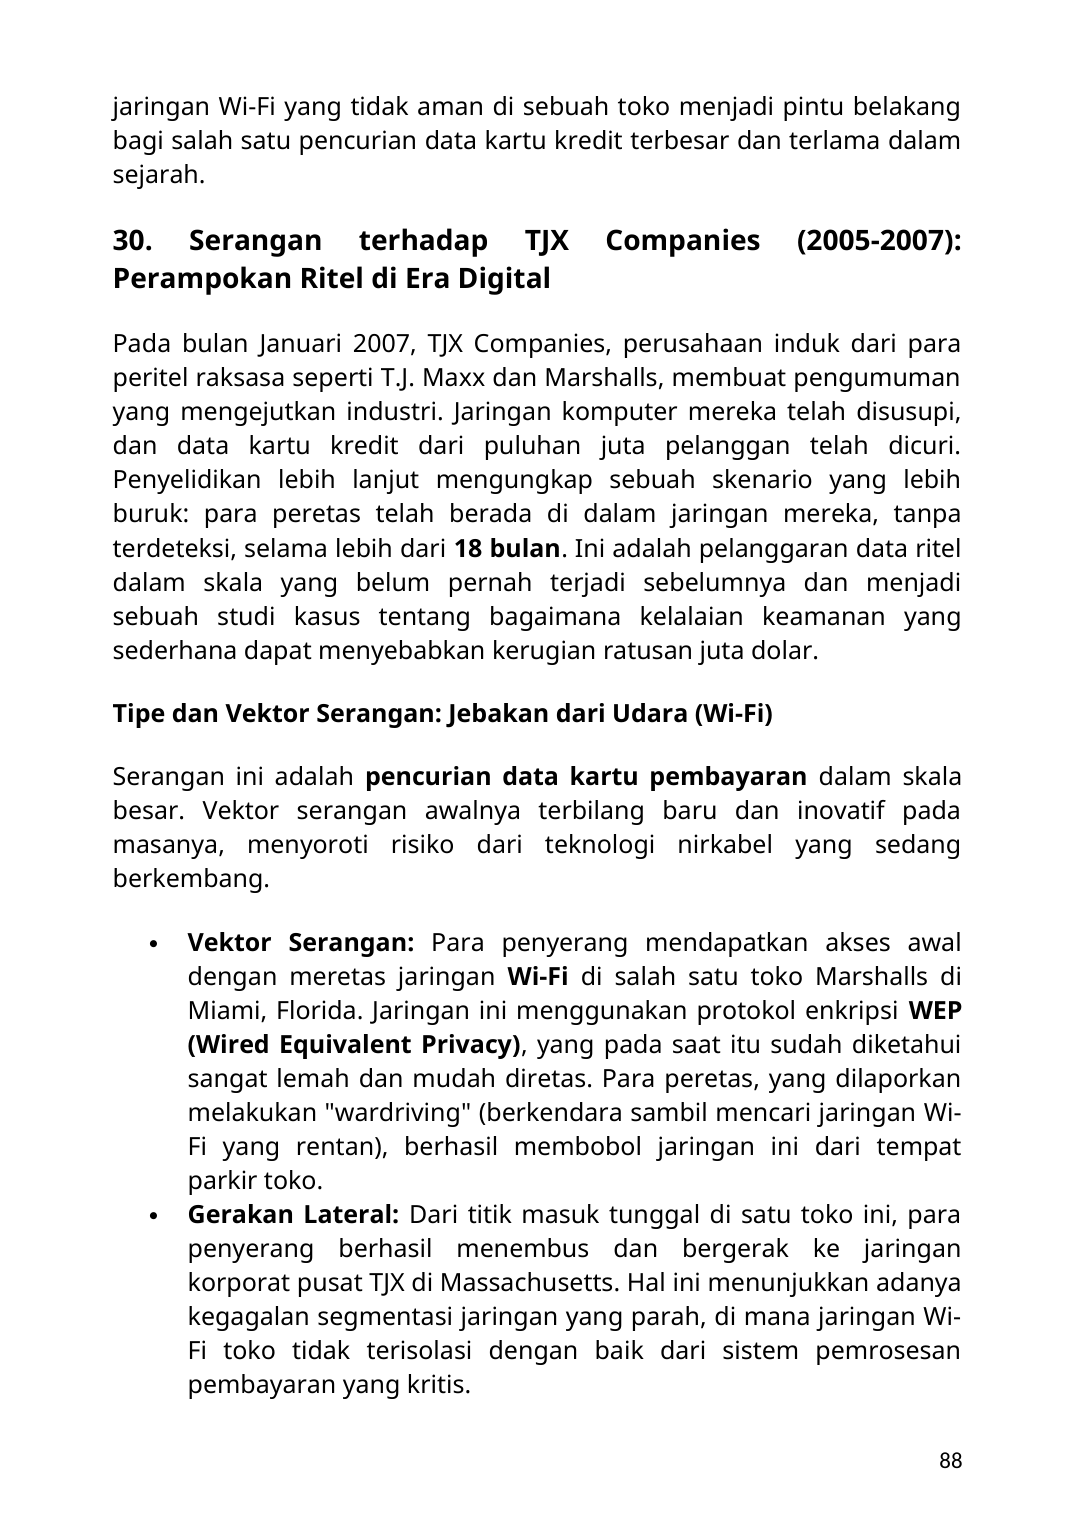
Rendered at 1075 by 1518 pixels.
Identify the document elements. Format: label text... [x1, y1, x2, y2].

text Tipe dan Vektor Serangan: Jebakan dari Udara (Wi-Fi) [112, 696, 962, 730]
text Pada bulan Januari 2007, TJX Companies, perusahaan induk dari para peritel raksasa seperti T.J. Maxx dan Marshalls, membuat pengumuman yang mengejutkan industri. Jaringan komputer mereka telah disusupi, dan data kartu kredit dari puluhan juta pelanggan telah dicuri. Penyelidikan lebih lanjut mengungkap sebuah skenario yang lebih buruk: para peretas telah berada di dalam jaringan mereka, tanpa terdeteksi, selama lebih dari 18 bulan. Ini adalah pelanggaran data ritel dalam skala yang belum pernah terjadi sebelumnya dan menjadi sebuah studi kasus tentang bagaimana kelalaian keamanan yang sederhana dapat menyebabkan kerugian ratusan juta dolar. [112, 326, 962, 666]
list Vektor Serangan: Para penyerang mendapatkan akses awal dengan meretas jaringan Wi-Fi di salah satu toko Marshalls di Miami, Florida. Jaringan ini menggunakan protokol enkripsi WEP (Wired Equivalent Privacy), yang pada saat itu sudah diketahui sangat lemah dan mudah diretas. Para peretas, yang dilaporkan melakukan "wardriving" (berkendara sambil mencari jaringan Wi-Fi yang rentan), berhasil membobol jaringan ini dari tempat parkir toko. [150, 924, 962, 1197]
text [112, 89, 962, 191]
text Serangan ini adalah pencurian data kartu pembayaran dalam skala besar. Vektor serangan awalnya terbilang baru dan inovatif pada masanya, menyoroti risiko dari teknologi nirkabel yang sedang berkembang. [112, 759, 962, 895]
list Gerakan Lateral: Dari titik masuk tunggal di satu toko ini, para penyerang berhasil menembus dan bergerak ke jaringan korporat pusat TJX di Massachusetts. Hal ini menunjukkan adanya kegagalan segmentasi jaringan yang parah, di mana jaringan Wi-Fi toko tidak terisolasi dengan baik dari sistem pemrosesan pembayaran yang kritis. [150, 1197, 962, 1401]
text 30. Serangan terhadap TJX Companies (2005-2007): Perampokan Ritel di Era Digital [112, 220, 962, 297]
